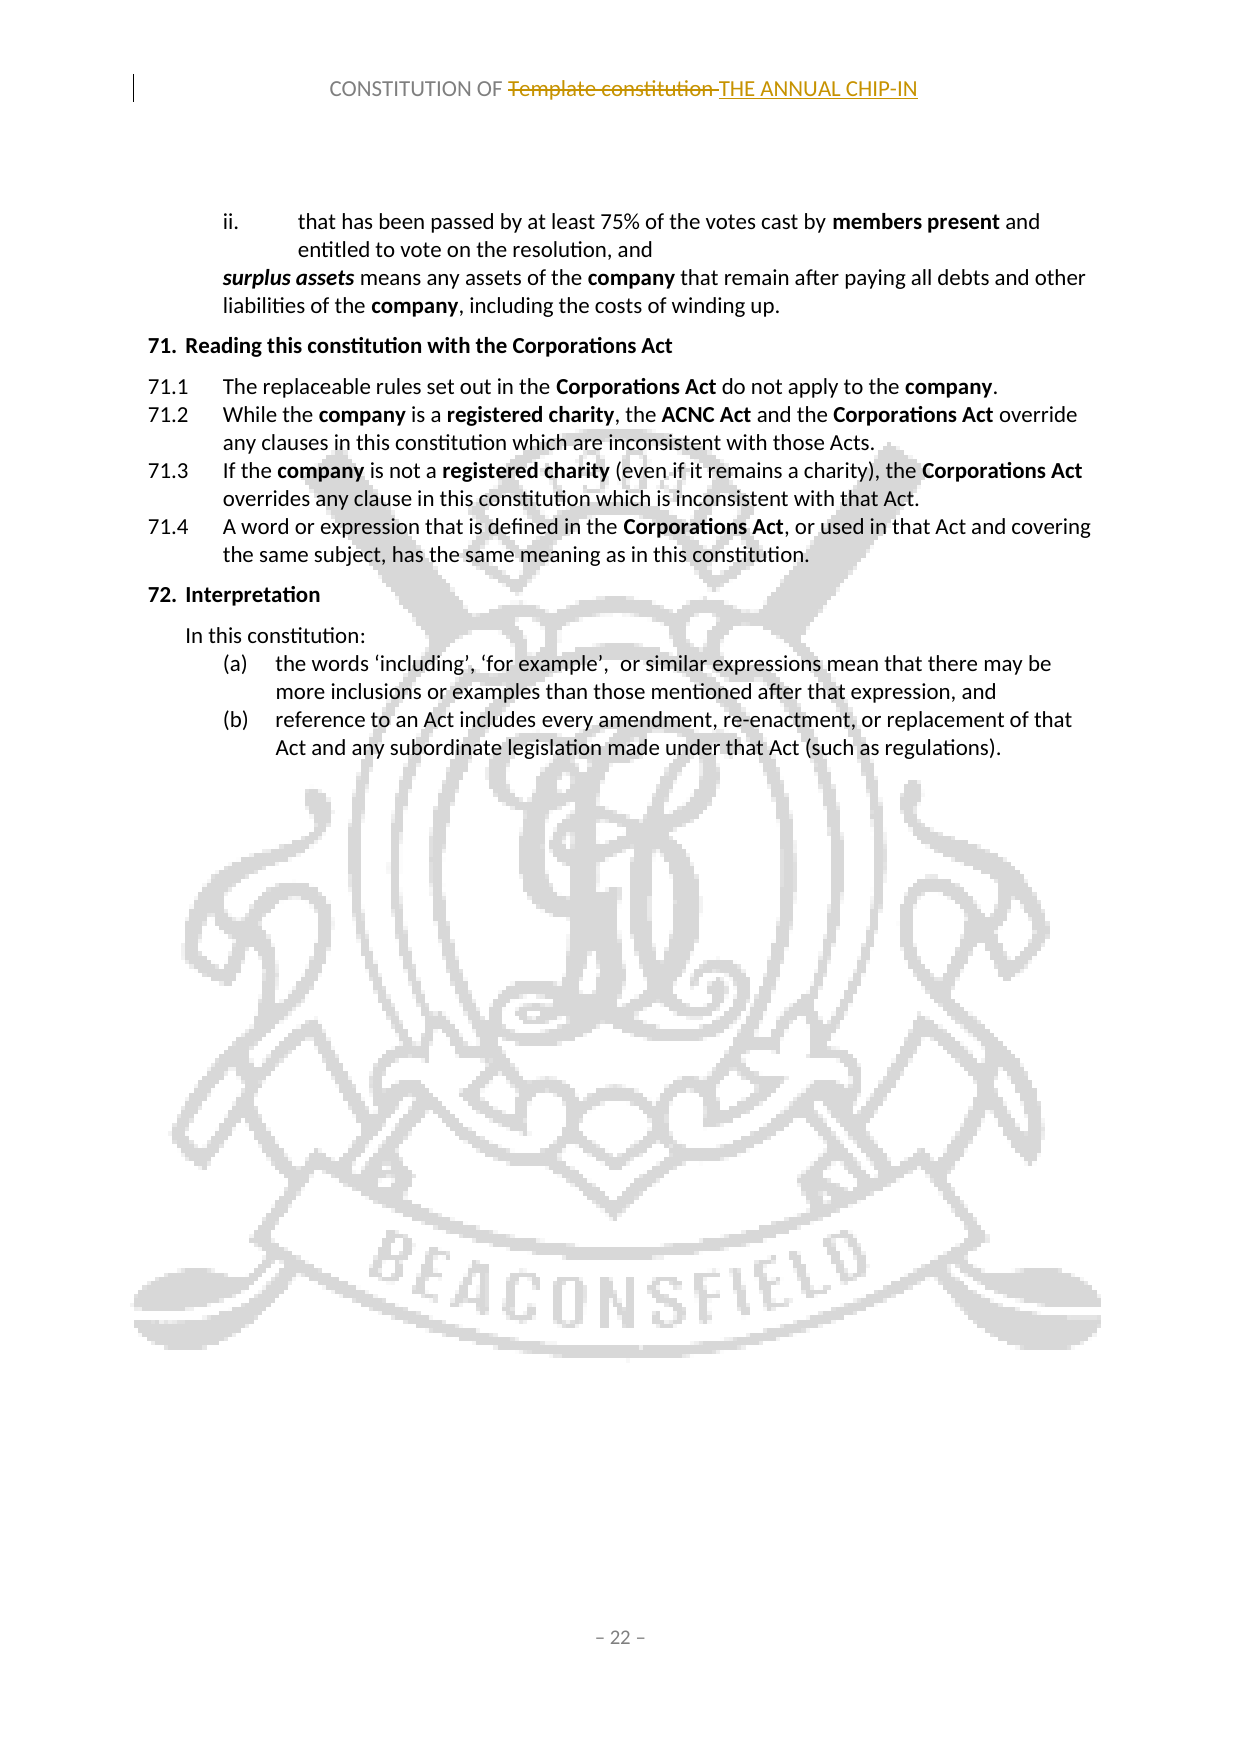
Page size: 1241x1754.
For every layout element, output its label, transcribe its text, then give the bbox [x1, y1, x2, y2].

list The replaceable rules set out in the Corporations Act do not apply to the company. [148, 372, 1092, 400]
list surplus assets means any assets of the company that remain after paying all debts and other liabilities of the company, including the costs of winding up. [223, 263, 1092, 319]
list Interpretation [148, 581, 1092, 608]
list If the company is not a registered charity (even if it remains a charity), the Corporations Act overrides any clause in this constitution which is inconsistent with that Act. [148, 456, 1092, 512]
list the words ‘including’, ‘for example’, or similar expressions mean that there may be more inclusions or examples than those mentioned after that expression, and [223, 649, 1092, 705]
list A word or expression that is defined in the Corporations Act, or used in that Act and covering the same subject, has the same meaning as in this constitution. [148, 512, 1092, 568]
list While the company is a registered charity, the ACNC Act and the Corporations Act override any clauses in this constitution which are inconsistent with those Acts. [148, 400, 1092, 456]
list that has been passed by at least 75% of the votes cast by members present and entitled to vote on the resolution, and [223, 207, 1092, 263]
list Reading this constitution with the Corporations Act [148, 331, 1092, 359]
list In this constitution: [185, 621, 1092, 649]
list reference to an Act includes every amendment, re-enactment, or replacement of that Act and any subordinate legislation made under that Act (such as regulations). [223, 705, 1092, 761]
